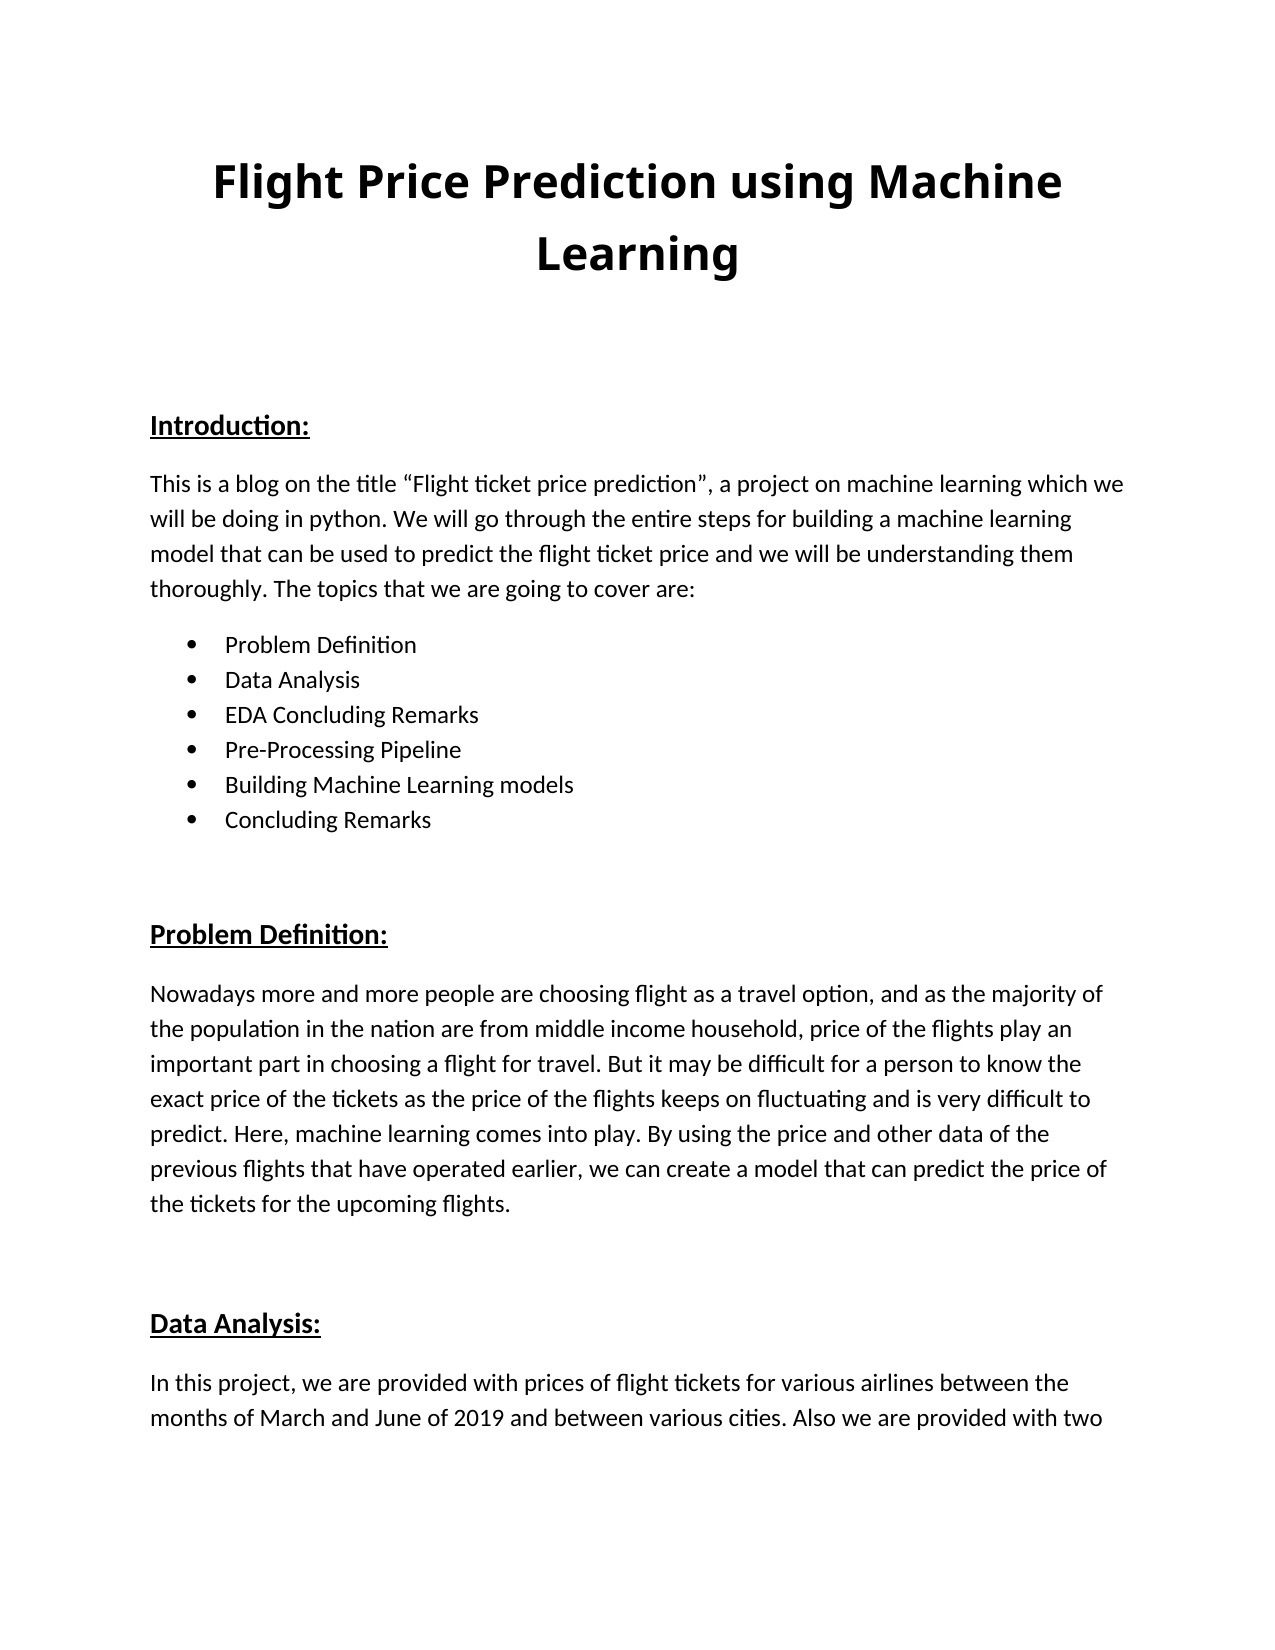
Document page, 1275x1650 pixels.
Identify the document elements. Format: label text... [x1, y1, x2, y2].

text Flight Price Prediction using Machine Learning [150, 150, 1125, 284]
text Nowadays more and more people are choosing flight as a travel option, and as the majority of the population in the nation are from middle income household, price of the flights play an important part in choosing a flight for travel. But it may be difficult for a person to know the exact price of the tickets as the price of the flights keeps on fluctuating and is very difficult to predict. Here, machine learning comes into play. By using the price and other data of the previous flights that have operated earlier, we can create a model that can predict the price of the tickets for the upcoming flights. [150, 978, 1125, 1218]
list Data Analysis [187, 664, 1125, 695]
list Building Machine Learning models [187, 769, 1125, 800]
list Concluding Remarks [187, 804, 1125, 835]
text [150, 1367, 1125, 1433]
text This is a blog on the title “Flight ticket price prediction”, a project on machine learning which we will be doing in python. We will go through the entire steps for building a machine learning model that can be used to predict the flight ticket price and we will be understanding them thoroughly. The topics that we are going to cover are: [150, 468, 1125, 604]
text Data Analysis: [150, 1305, 1125, 1341]
list EDA Concluding Remarks [187, 699, 1125, 730]
list Problem Definition [187, 629, 1125, 660]
text Introduction: [150, 407, 1125, 442]
list Pre-Processing Pipeline [187, 734, 1125, 765]
text Problem Definition: [150, 916, 1125, 952]
